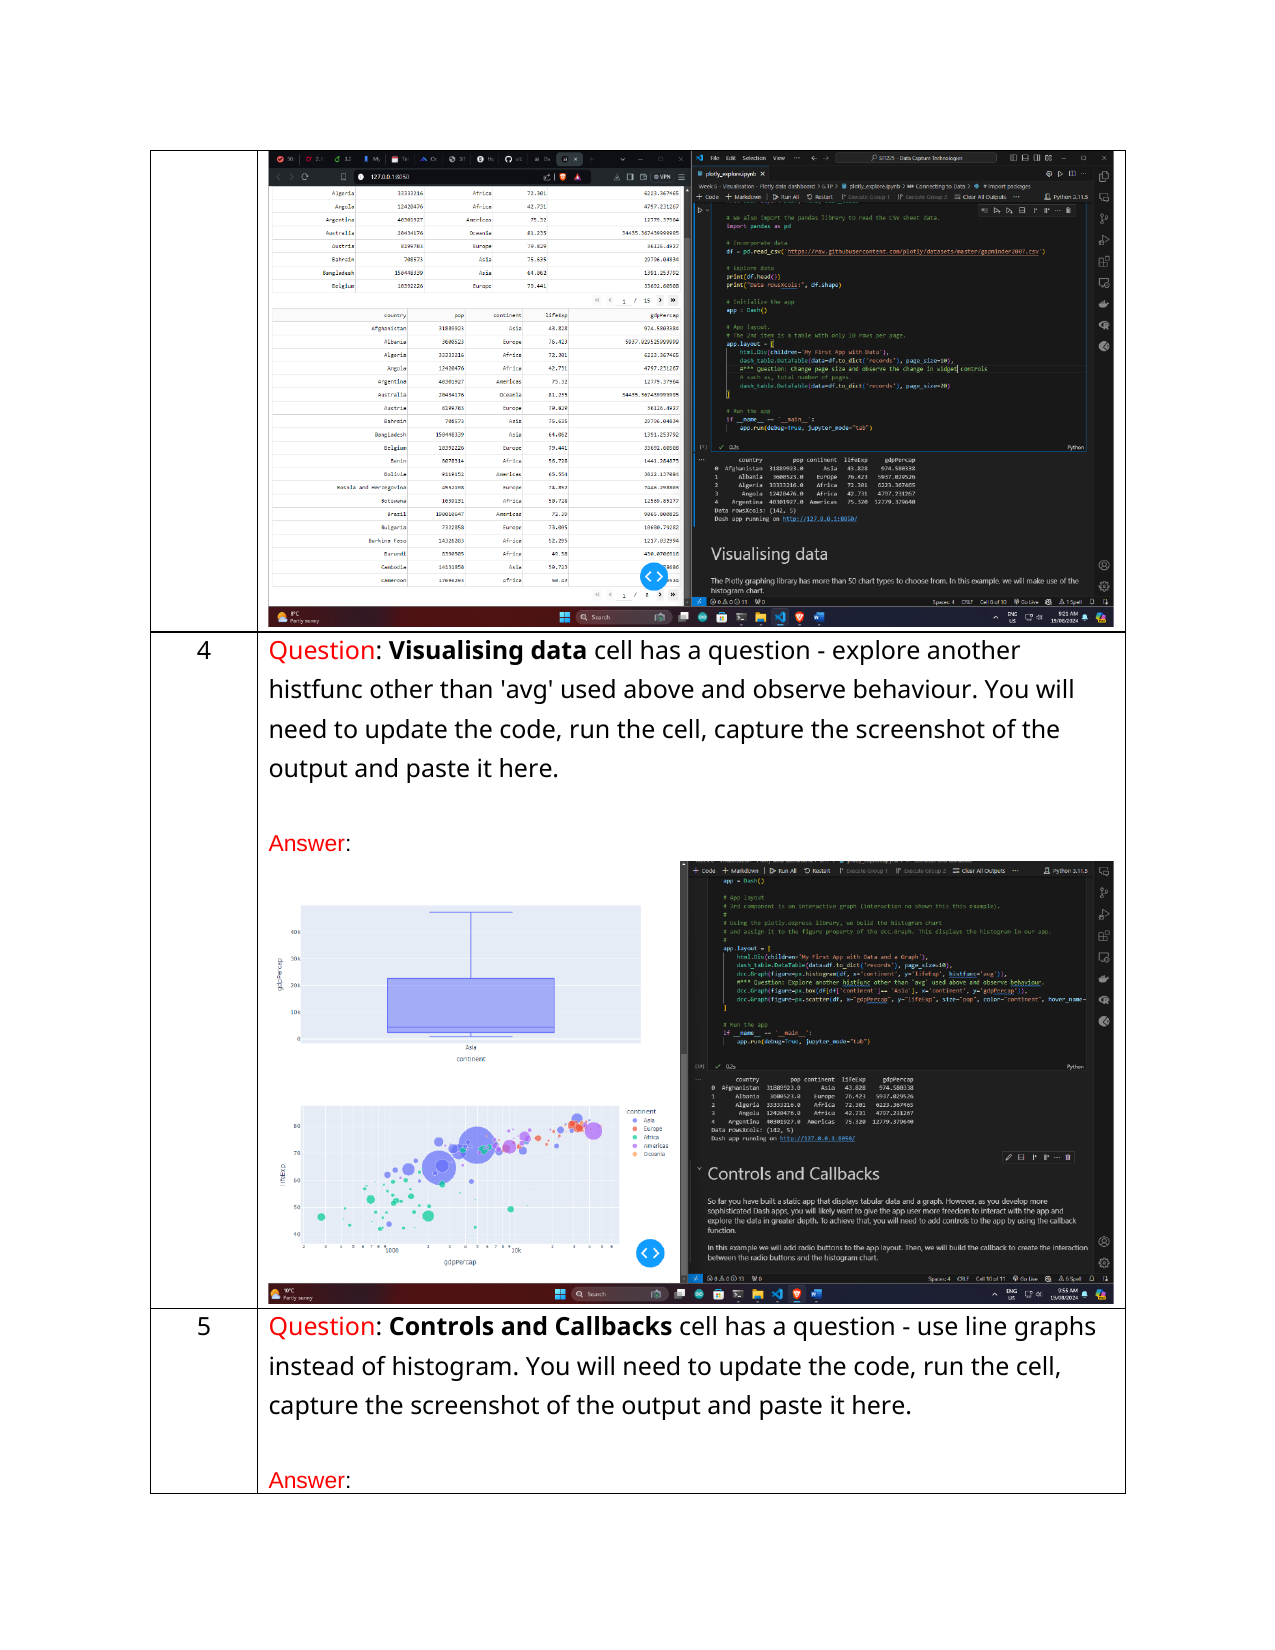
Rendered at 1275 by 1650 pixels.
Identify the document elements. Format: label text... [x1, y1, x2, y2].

table_cell 5 [151, 1309, 257, 1493]
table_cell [258, 151, 1125, 631]
table_cell 4 [151, 633, 257, 1308]
picture [268, 861, 1114, 1304]
table_cell 3 [151, 151, 257, 631]
table_cell Question: Visualising data cell has a question - explore another histfunc other than 'avg' used above and observe behaviour. You will need to update the code, run the cell, capture the screenshot of the output and paste it here. Answer: [258, 633, 1125, 1308]
picture [268, 151, 1114, 627]
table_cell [258, 1309, 1125, 1493]
